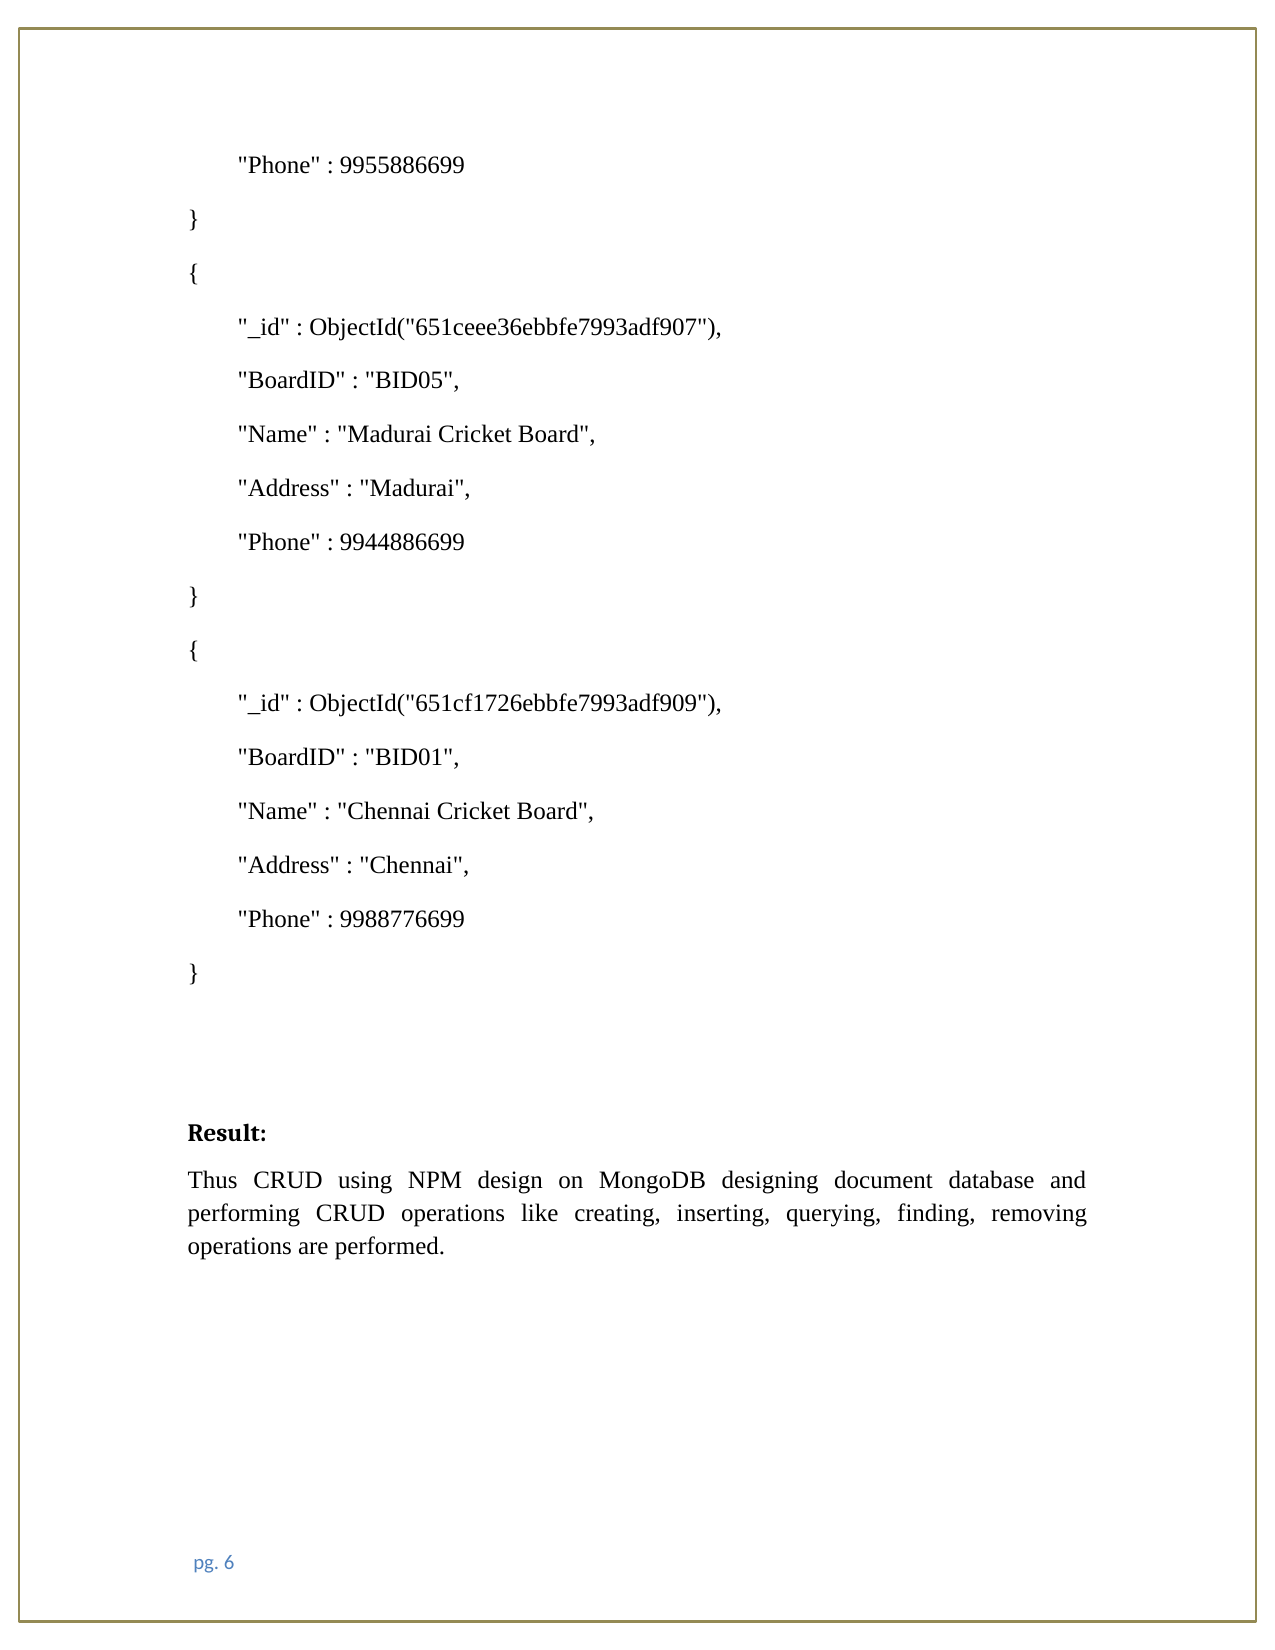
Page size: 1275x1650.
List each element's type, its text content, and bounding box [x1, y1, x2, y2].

text "_id" : ObjectId("651ceee36ebbfe7993adf907"), [187, 312, 1087, 340]
text "BoardID" : "BID01", [187, 742, 1087, 771]
text "Name" : "Chennai Cricket Board", [187, 796, 1087, 825]
text } [187, 204, 1087, 233]
text "Name" : "Madurai Cricket Board", [187, 419, 1087, 448]
text { [187, 258, 1087, 286]
text "BoardID" : "BID05", [187, 365, 1087, 394]
text Result: [187, 1119, 1087, 1148]
text "Address" : "Madurai", [187, 473, 1087, 502]
text { [187, 635, 1087, 663]
text "Phone" : 9955886699 [187, 150, 1087, 179]
text } [187, 958, 1087, 987]
text "Phone" : 9944886699 [187, 527, 1087, 556]
text } [187, 581, 1087, 609]
text "Address" : "Chennai", [187, 850, 1087, 879]
text Thus CRUD using NPM design on MongoDB designing document database and performing CRUD operations like creating, inserting, querying, finding, removing operations are performed. [187, 1165, 1087, 1260]
text "_id" : ObjectId("651cf1726ebbfe7993adf909"), [187, 688, 1087, 717]
text "Phone" : 9988776699 [187, 904, 1087, 933]
